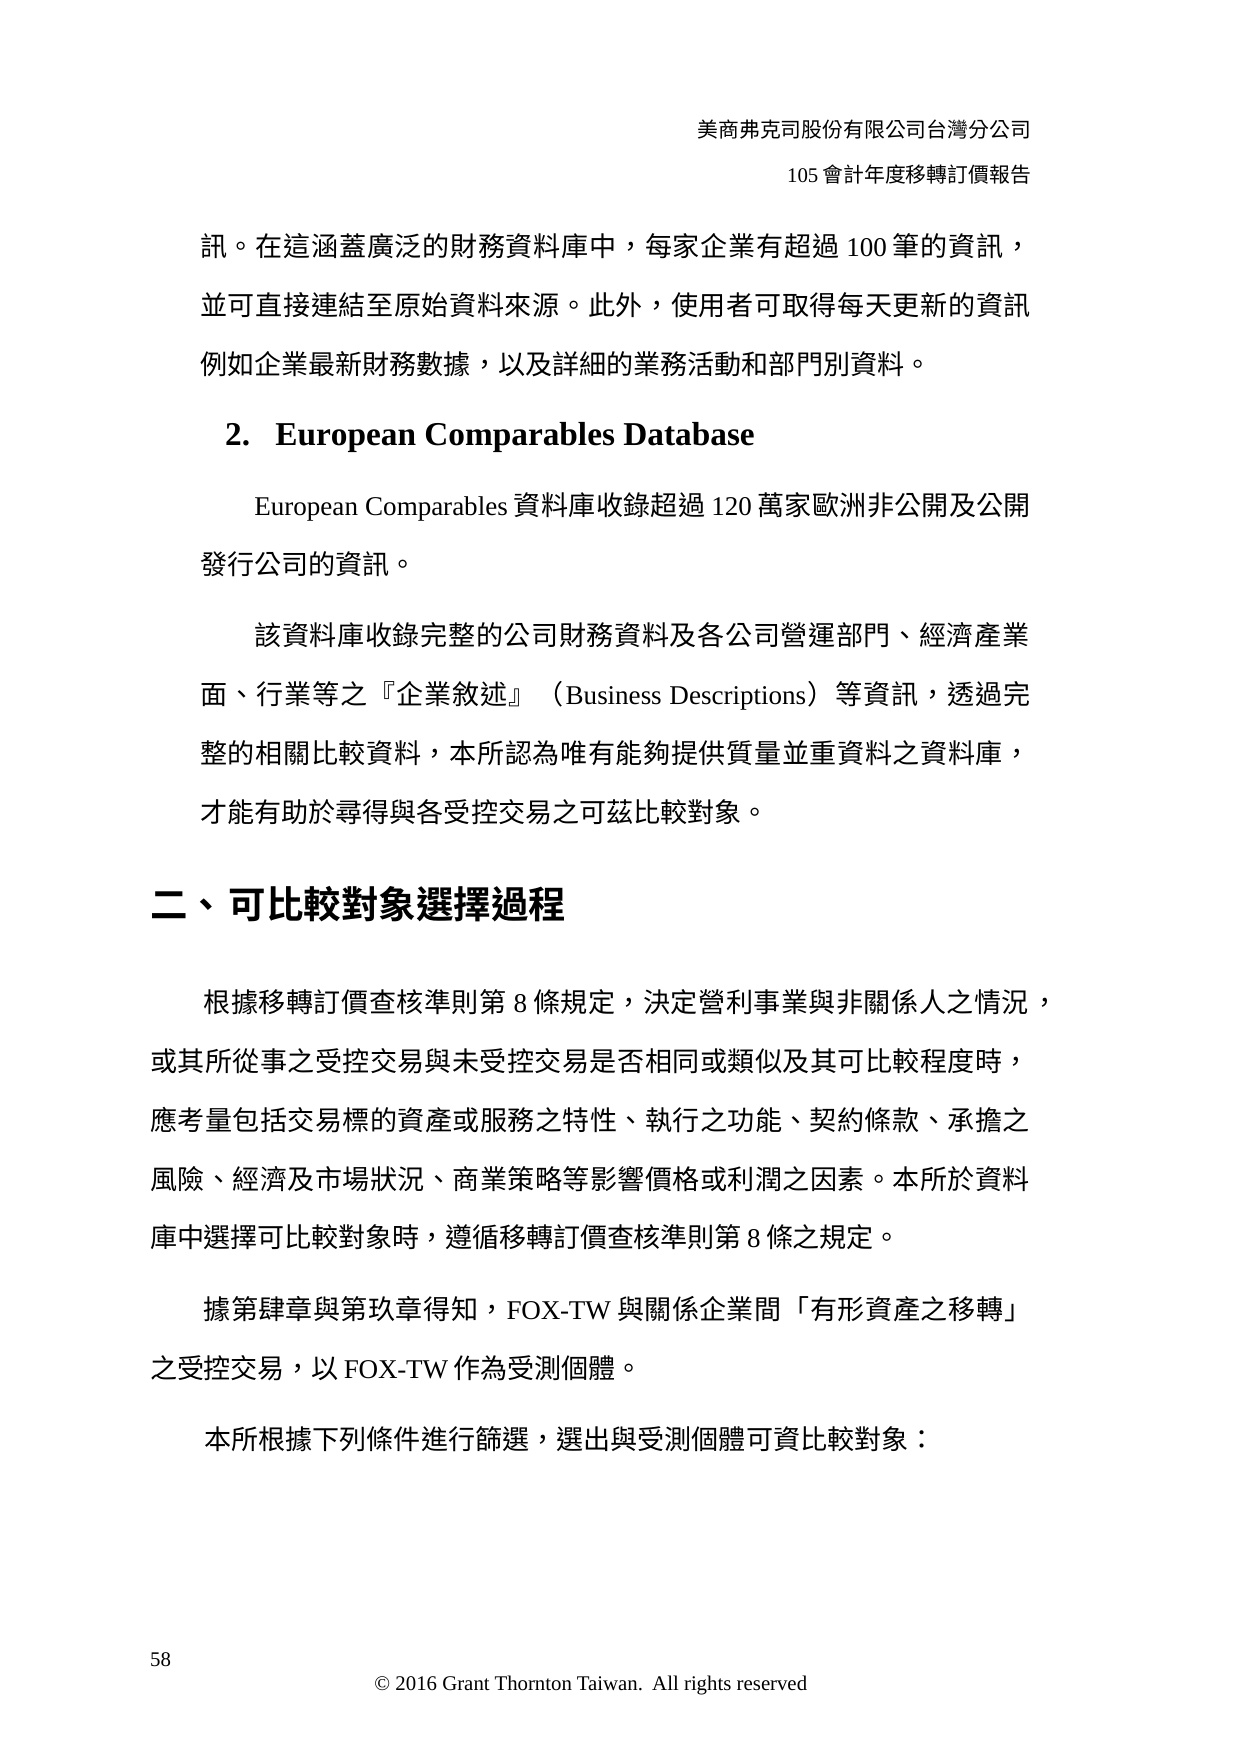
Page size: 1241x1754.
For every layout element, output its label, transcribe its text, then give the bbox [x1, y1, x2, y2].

text 該資料庫收錄完整的公司財務資料及各公司營運部門、經濟產業面、行業等之『企業敘述』（Business Descriptions）等資訊，透過完整的相關比較資料，本所認為唯有能夠提供質量並重資料之資料庫，才能有助於尋得與各受控交易之可茲比較對象。 [200, 614, 1031, 830]
text 本所根據下列條件進行篩選，選出與受測個體可資比較對象： [150, 1418, 1031, 1457]
text 根據移轉訂價查核準則第8條規定，決定營利事業與非關係人之情況，或其所從事之受控交易與未受控交易是否相同或類似及其可比較程度時，應考量包括交易標的資產或服務之特性、執行之功能、契約條款、承擔之風險、經濟及市場狀況、商業策略等影響價格或利潤之因素。本所於資料庫中選擇可比較對象時，遵循移轉訂價查核準則第8條之規定。 [150, 981, 1031, 1256]
subtitle 可比較對象選擇過程 [150, 875, 1031, 929]
list European Comparables Database [225, 414, 1031, 452]
text European Comparables資料庫收錄超過120萬家歐洲非公開及公開發行公司的資訊。 [200, 484, 1031, 582]
text 據第肆章與第玖章得知，FOX-TW與關係企業間「有形資產之移轉」之受控交易，以FOX-TW作為受測個體。 [150, 1288, 1031, 1386]
